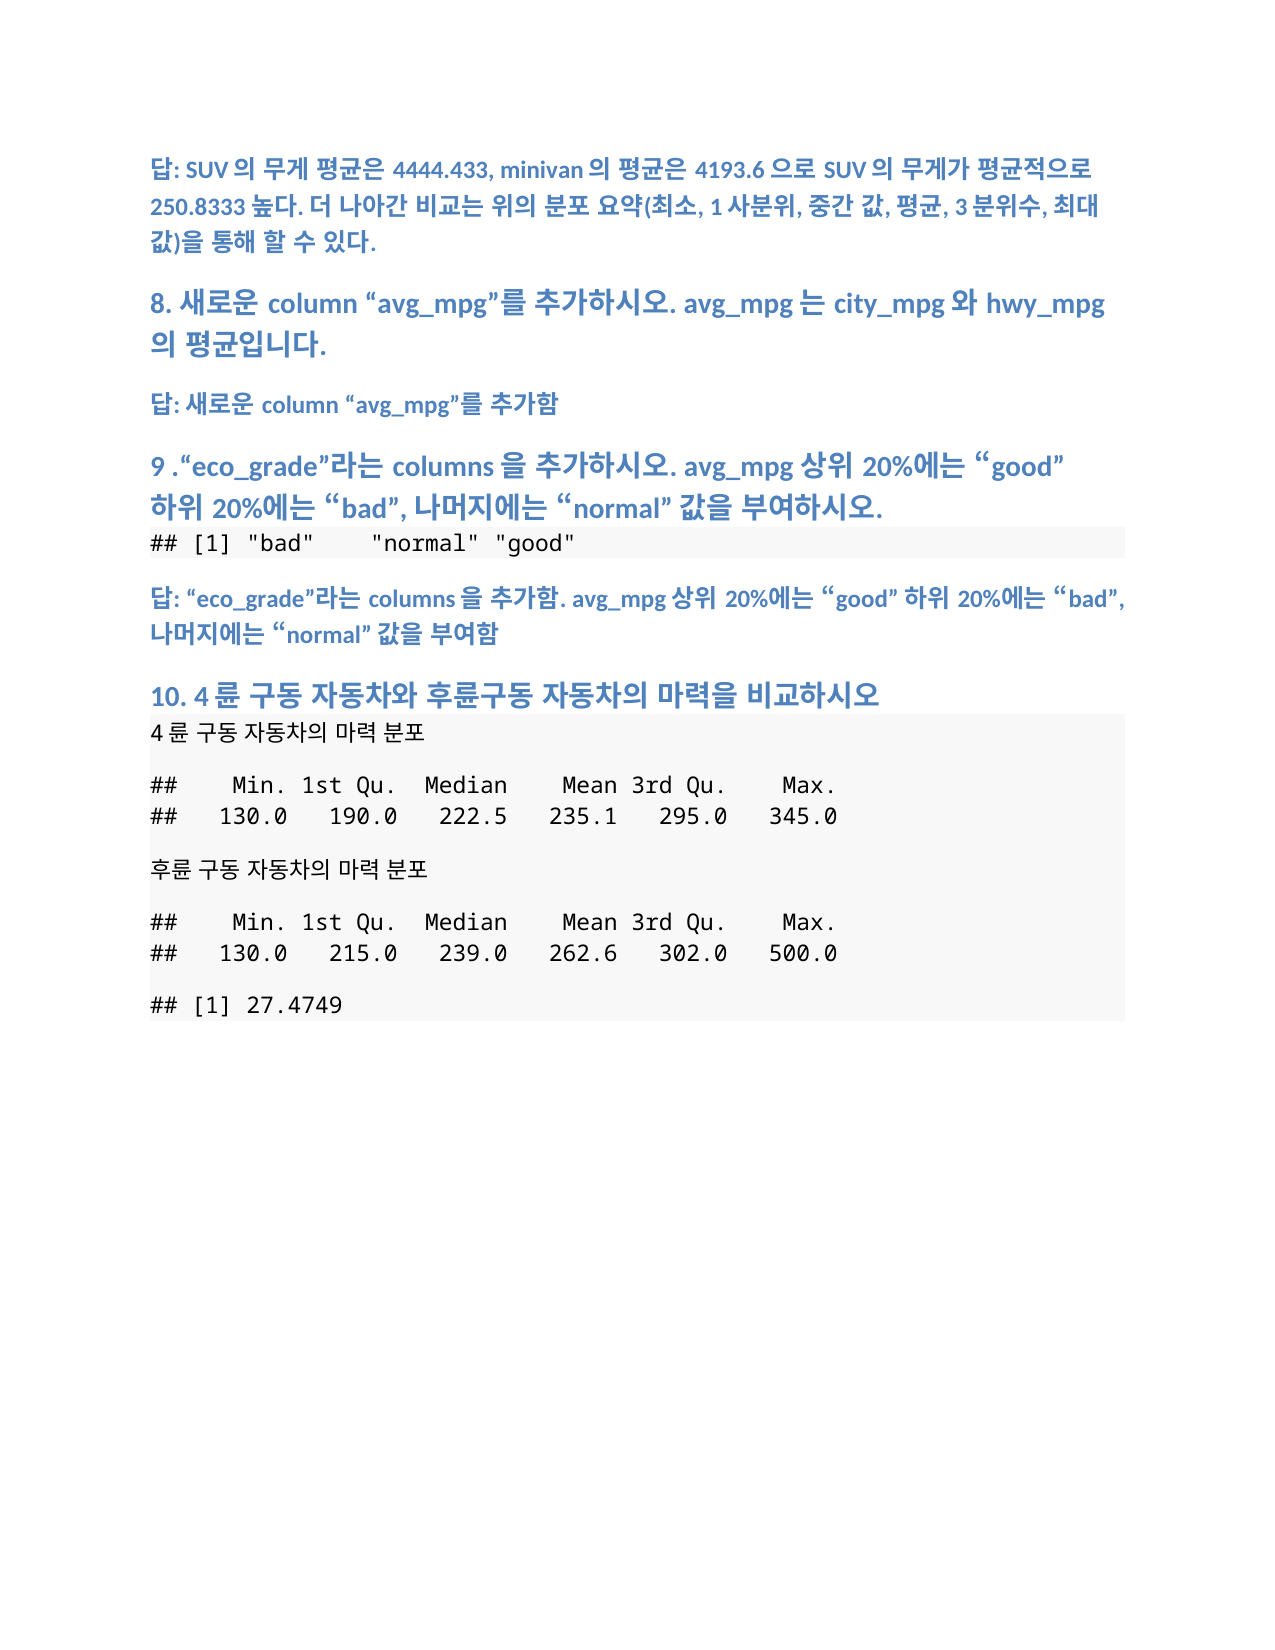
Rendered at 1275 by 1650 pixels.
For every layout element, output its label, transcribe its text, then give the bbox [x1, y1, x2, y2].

text ## Min. 1st Qu. Median Mean 3rd Qu. Max. ## 130.0 190.0 222.5 235.1 295.0 345.0 [150, 768, 1125, 831]
text ## [1] "bad" "normal" "good" [150, 527, 1125, 558]
text 4륜 구동 자동차의 마력 분포 [150, 714, 1125, 748]
text ## Min. 1st Qu. Median Mean 3rd Qu. Max. ## 130.0 215.0 239.0 262.6 302.0 500.0 [150, 906, 1125, 968]
subtitle 9 .“eco_grade”라는 columns을 추가하시오. avg_mpg 상위 20%에는 “good” 하위 20%에는 “bad”, 나머지에는 “normal” 값을 부여하시오. [150, 442, 1125, 527]
subtitle 10. 4륜 구동 자동차와 후륜구동 자동차의 마력을 비교하시오 [150, 672, 1125, 714]
subtitle 답: 새로운 column “avg_mpg”를 추가함 [150, 385, 1125, 421]
text 후륜 구동 자동차의 마력 분포 [150, 852, 1125, 885]
subtitle 답: “eco_grade”라는 columns을 추가함. avg_mpg 상위 20%에는 “good” 하위 20%에는 “bad”, 나머지에는 “normal” 값을 부여함 [150, 579, 1125, 651]
text ## [1] 27.4749 [150, 989, 1125, 1021]
subtitle 8. 새로운 column “avg_mpg”를 추가하시오. avg_mpg는 city_mpg와 hwy_mpg의 평균입니다. [150, 279, 1125, 364]
subtitle 답: SUV의 무게 평균은 4444.433, minivan의 평균은 4193.6 으로 SUV의 무게가 평균적으로 250.8333 높다. 더 나아간 비교는 위의 분포 요약(최소, 1사분위, 중간 값, 평균, 3분위수, 최대 값)을 통해 할 수 있다. [150, 150, 1125, 259]
